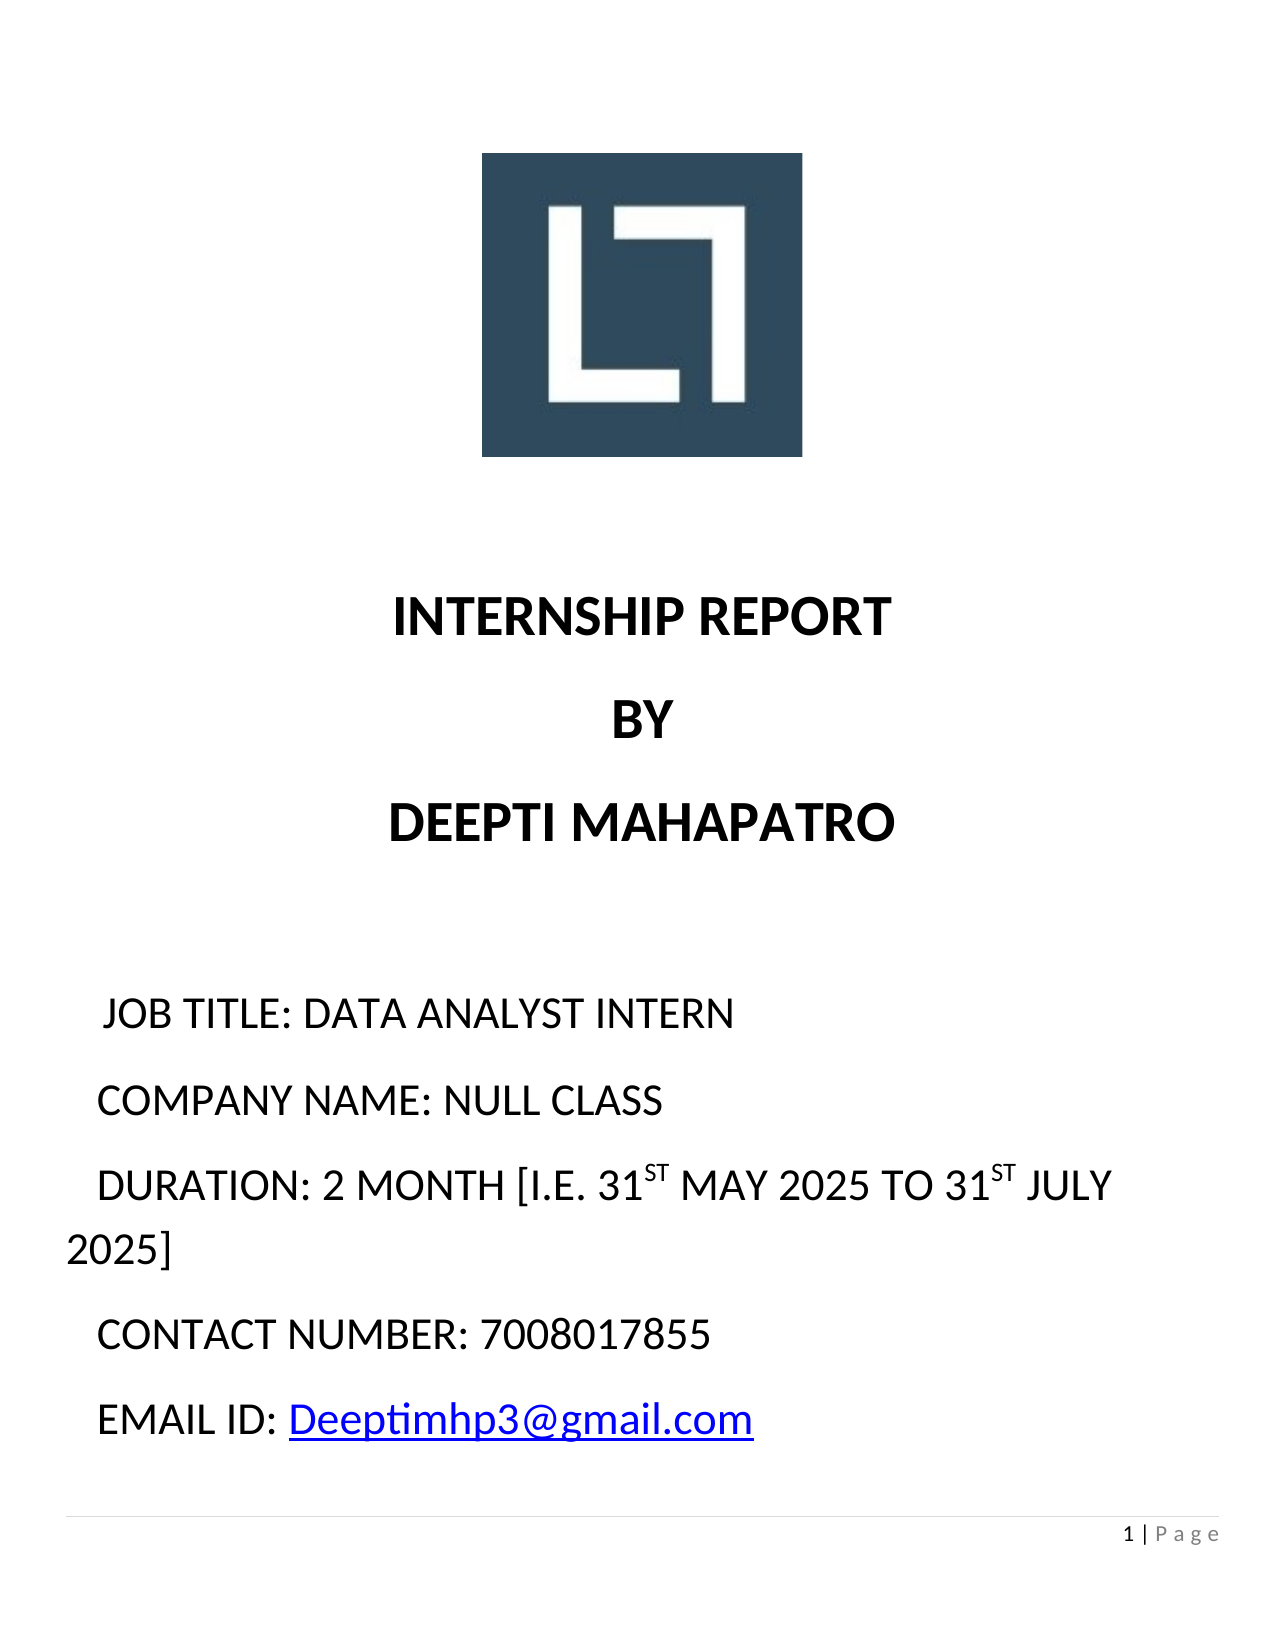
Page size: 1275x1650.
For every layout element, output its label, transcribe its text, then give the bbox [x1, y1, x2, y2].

text INTERNSHIP REPORT [66, 579, 1219, 650]
text DEEPTI MAHAPATRO [66, 784, 1219, 856]
text BY [66, 682, 1219, 753]
text JOB TITLE: DATA ANALYST INTERN [66, 984, 1219, 1040]
text DURATION: 2 MONTH [I.E. 31ST MAY 2025 TO 31ST JULY 2025] [66, 1156, 1219, 1276]
text COMPANY NAME: NULL CLASS [66, 1071, 1219, 1127]
text CONTACT NUMBER: 7008017855 [66, 1305, 1219, 1361]
picture [482, 153, 803, 457]
text EMAIL ID: Deeptimhp3@gmail.com [66, 1390, 1219, 1446]
